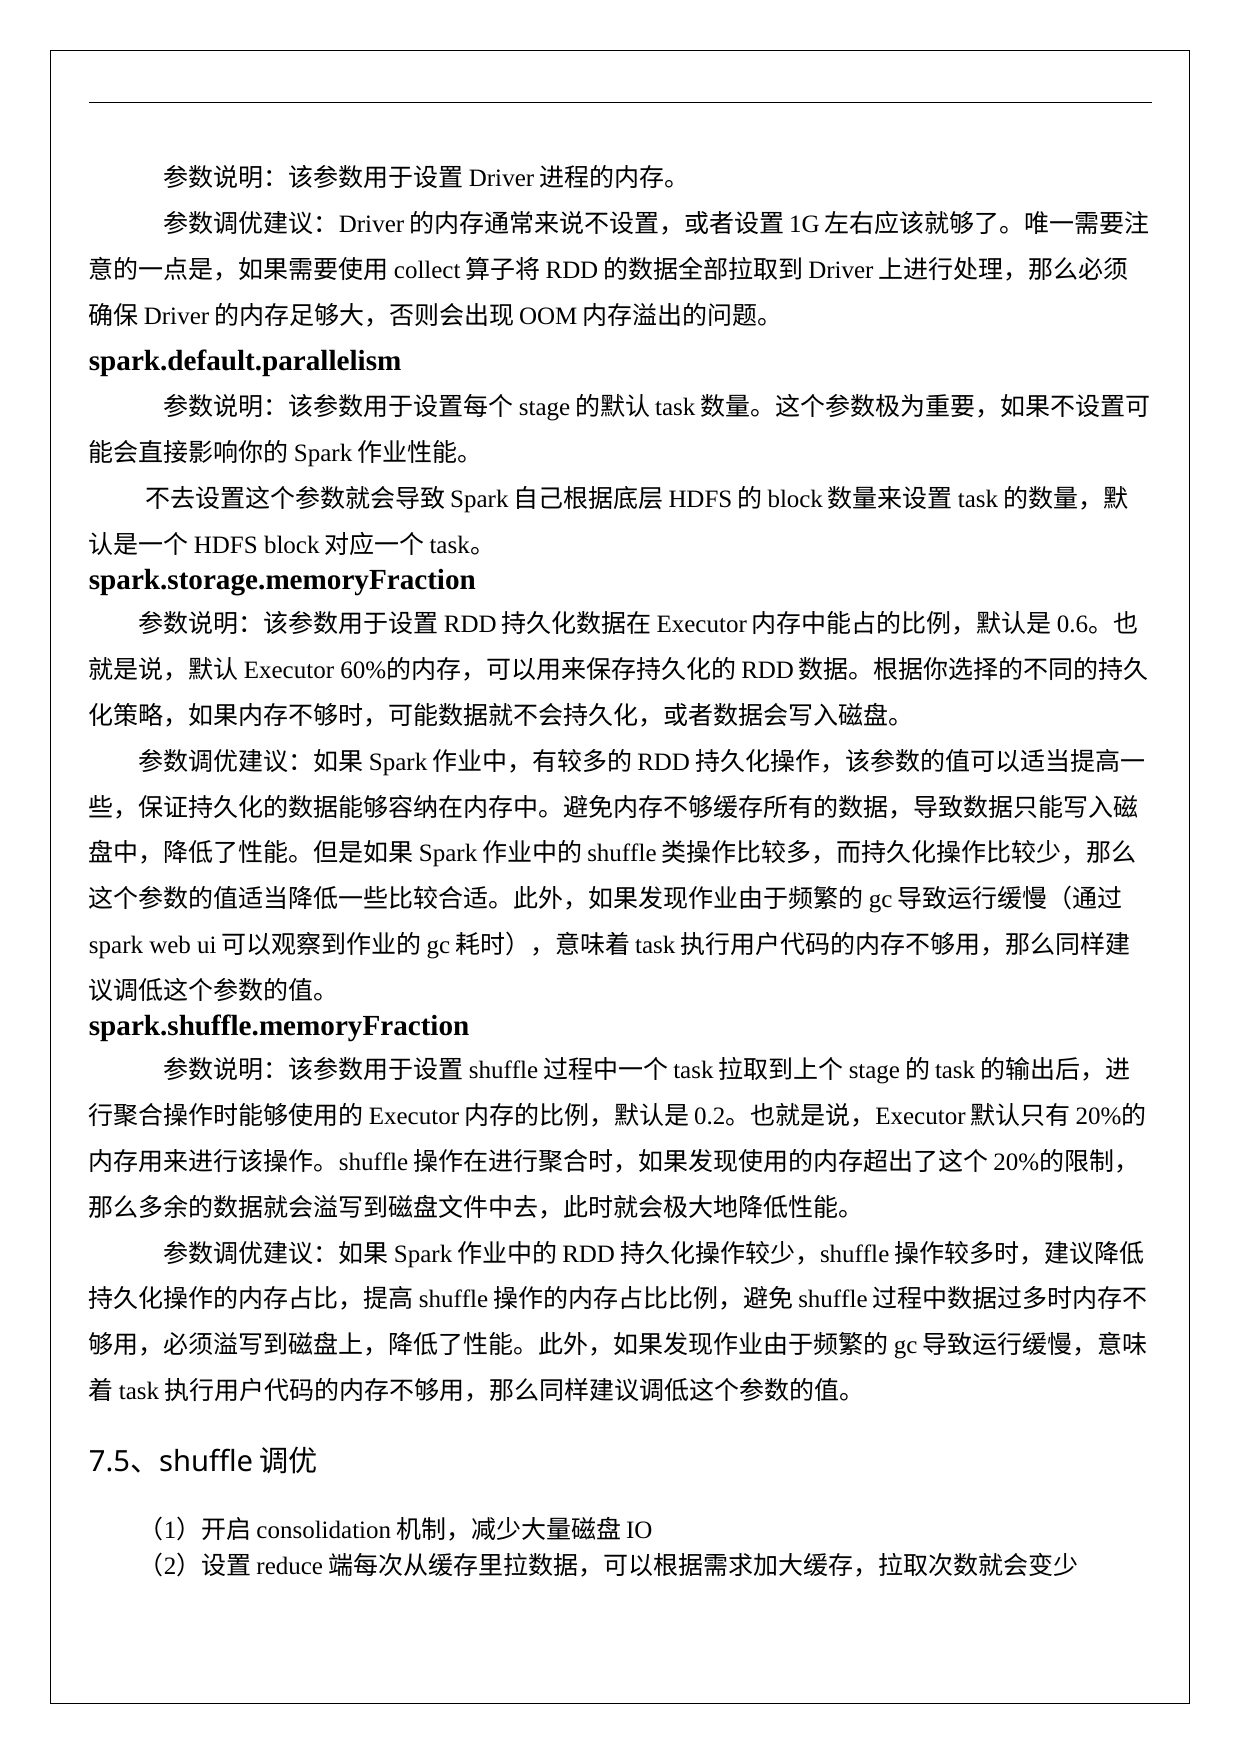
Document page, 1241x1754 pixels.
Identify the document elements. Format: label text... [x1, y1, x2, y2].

text 参数调优建议：如果Spark作业中，有较多的RDD持久化操作，该参数的值可以适当提高一些，保证持久化的数据能够容纳在内存中。避免内存不够缓存所有的数据，导致数据只能写入磁盘中，降低了性能。但是如果Spark作业中的shuffle类操作比较多，而持久化操作比较少，那么这个参数的值适当降低一些比较合适。此外，如果发现作业由于频繁的gc导致运行缓慢（通过spark web ui可以观察到作业的gc耗时），意味着task执行用户代码的内存不够用，那么同样建议调低这个参数的值。 [89, 733, 1152, 1008]
text 参数调优建议：Driver的内存通常来说不设置，或者设置1G左右应该就够了。唯一需要注意的一点是，如果需要使用collect算子将RDD的数据全部拉取到Driver上进行处理，那么必须确保Driver的内存足够大，否则会出现OOM内存溢出的问题。 [89, 196, 1152, 333]
text （1）开启consolidation机制，减少大量磁盘IO [89, 1509, 1152, 1546]
text spark.storage.memoryFraction [89, 562, 1152, 596]
text spark.shuffle.memoryFraction [89, 1008, 1152, 1042]
subtitle 7.5、shuffle调优 [89, 1438, 1152, 1480]
text 参数调优建议：如果Spark作业中的RDD持久化操作较少，shuffle操作较多时，建议降低持久化操作的内存占比，提高shuffle操作的内存占比比例，避免shuffle过程中数据过多时内存不够用，必须溢写到磁盘上，降低了性能。此外，如果发现作业由于频繁的gc导致运行缓慢，意味着task执行用户代码的内存不够用，那么同样建议调低这个参数的值。 [89, 1225, 1152, 1409]
text spark.default.parallelism [89, 333, 1152, 379]
text （2）设置reduce端每次从缓存里拉数据，可以根据需求加大缓存，拉取次数就会变少 [89, 1546, 1152, 1582]
text 不去设置这个参数就会导致Spark自己根据底层HDFS的block数量来设置task的数量，默认是一个HDFS block对应一个task。 [89, 471, 1152, 562]
text 参数说明：该参数用于设置Driver进程的内存。 [89, 150, 1152, 196]
text 参数说明：该参数用于设置每个stage的默认task数量。这个参数极为重要，如果不设置可能会直接影响你的Spark作业性能。 [89, 379, 1152, 471]
text 参数说明：该参数用于设置RDD持久化数据在Executor内存中能占的比例，默认是0.6。也就是说，默认Executor 60%的内存，可以用来保存持久化的RDD数据。根据你选择的不同的持久化策略，如果内存不够时，可能数据就不会持久化，或者数据会写入磁盘。 [89, 596, 1152, 733]
text 参数说明：该参数用于设置shuffle过程中一个task拉取到上个stage的task的输出后，进行聚合操作时能够使用的Executor内存的比例，默认是0.2。也就是说，Executor默认只有20%的内存用来进行该操作。shuffle操作在进行聚合时，如果发现使用的内存超出了这个20%的限制，那么多余的数据就会溢写到磁盘文件中去，此时就会极大地降低性能。 [89, 1042, 1152, 1225]
